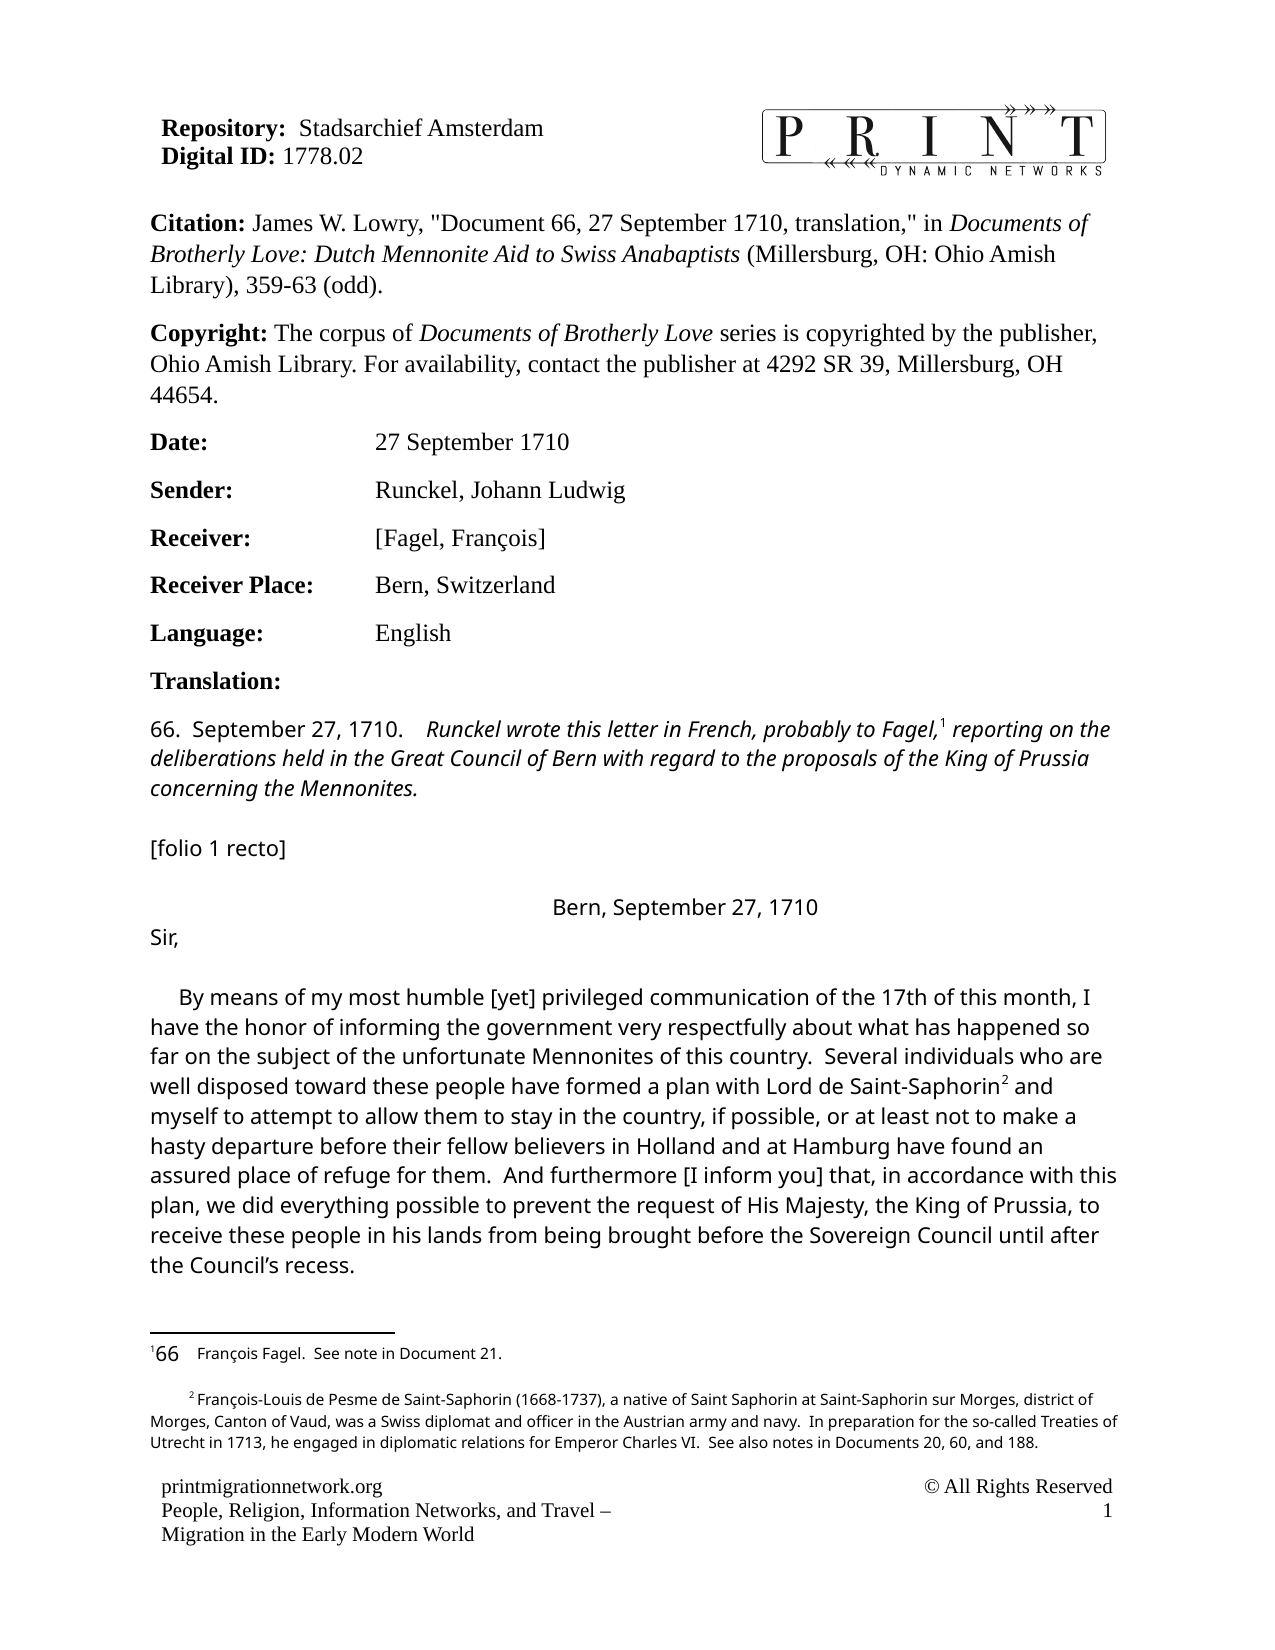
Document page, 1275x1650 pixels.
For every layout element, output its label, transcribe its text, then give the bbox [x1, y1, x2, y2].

text Language: English [150, 618, 1125, 647]
text Bern, September 27, 1710 [150, 892, 1125, 922]
text Sir, [150, 922, 1125, 952]
picture [755, 103, 1113, 179]
text Translation: [150, 666, 1125, 695]
text Citation: James W. Lowry, "Document 66, 27 September 1710, translation," in Documents of Brotherly Love: Dutch Mennonite Aid to Swiss Anabaptists (Millersburg, OH: Ohio Amish Library), 359-63 (odd). [150, 208, 1125, 299]
text Sender: Runckel, Johann Ludwig [150, 475, 1125, 504]
text Date: 27 September 1710 [150, 427, 1125, 456]
text Receiver Place: Bern, Switzerland [150, 571, 1125, 599]
text [folio 1 recto] [150, 833, 1125, 863]
text By means of my most humble [yet] privileged communication of the 17th of this month, I have the honor of informing the government very respectfully about what has happened so far on the subject of the unfortunate Mennonites of this country. Several individuals who are well disposed toward these people have formed a plan with Lord de Saint-Saphorin and myself to attempt to allow them to stay in the country, if possible, or at least not to make a hasty departure before their fellow believers in Holland and at Hamburg have found an assured place of refuge for them. And furthermore [I inform you] that, in accordance with this plan, we did everything possible to prevent the request of His Majesty, the King of Prussia, to receive these people in his lands from being brought before the Sovereign Council until after the Council’s recess. [150, 982, 1125, 1280]
text Receiver: [Fagel, François] [150, 523, 1125, 552]
text 66. September 27, 1710. Runckel wrote this letter in French, probably to Fagel, reporting on the deliberations held in the Great Council of Bern with regard to the proposals of the King of Prussia concerning the Mennonites. [150, 714, 1125, 803]
text Copyright: The corpus of Documents of Brotherly Love series is copyrighted by the publisher, Ohio Amish Library. For availability, contact the publisher at 4292 SR 39, Millersburg, OH 44654. [150, 318, 1125, 408]
